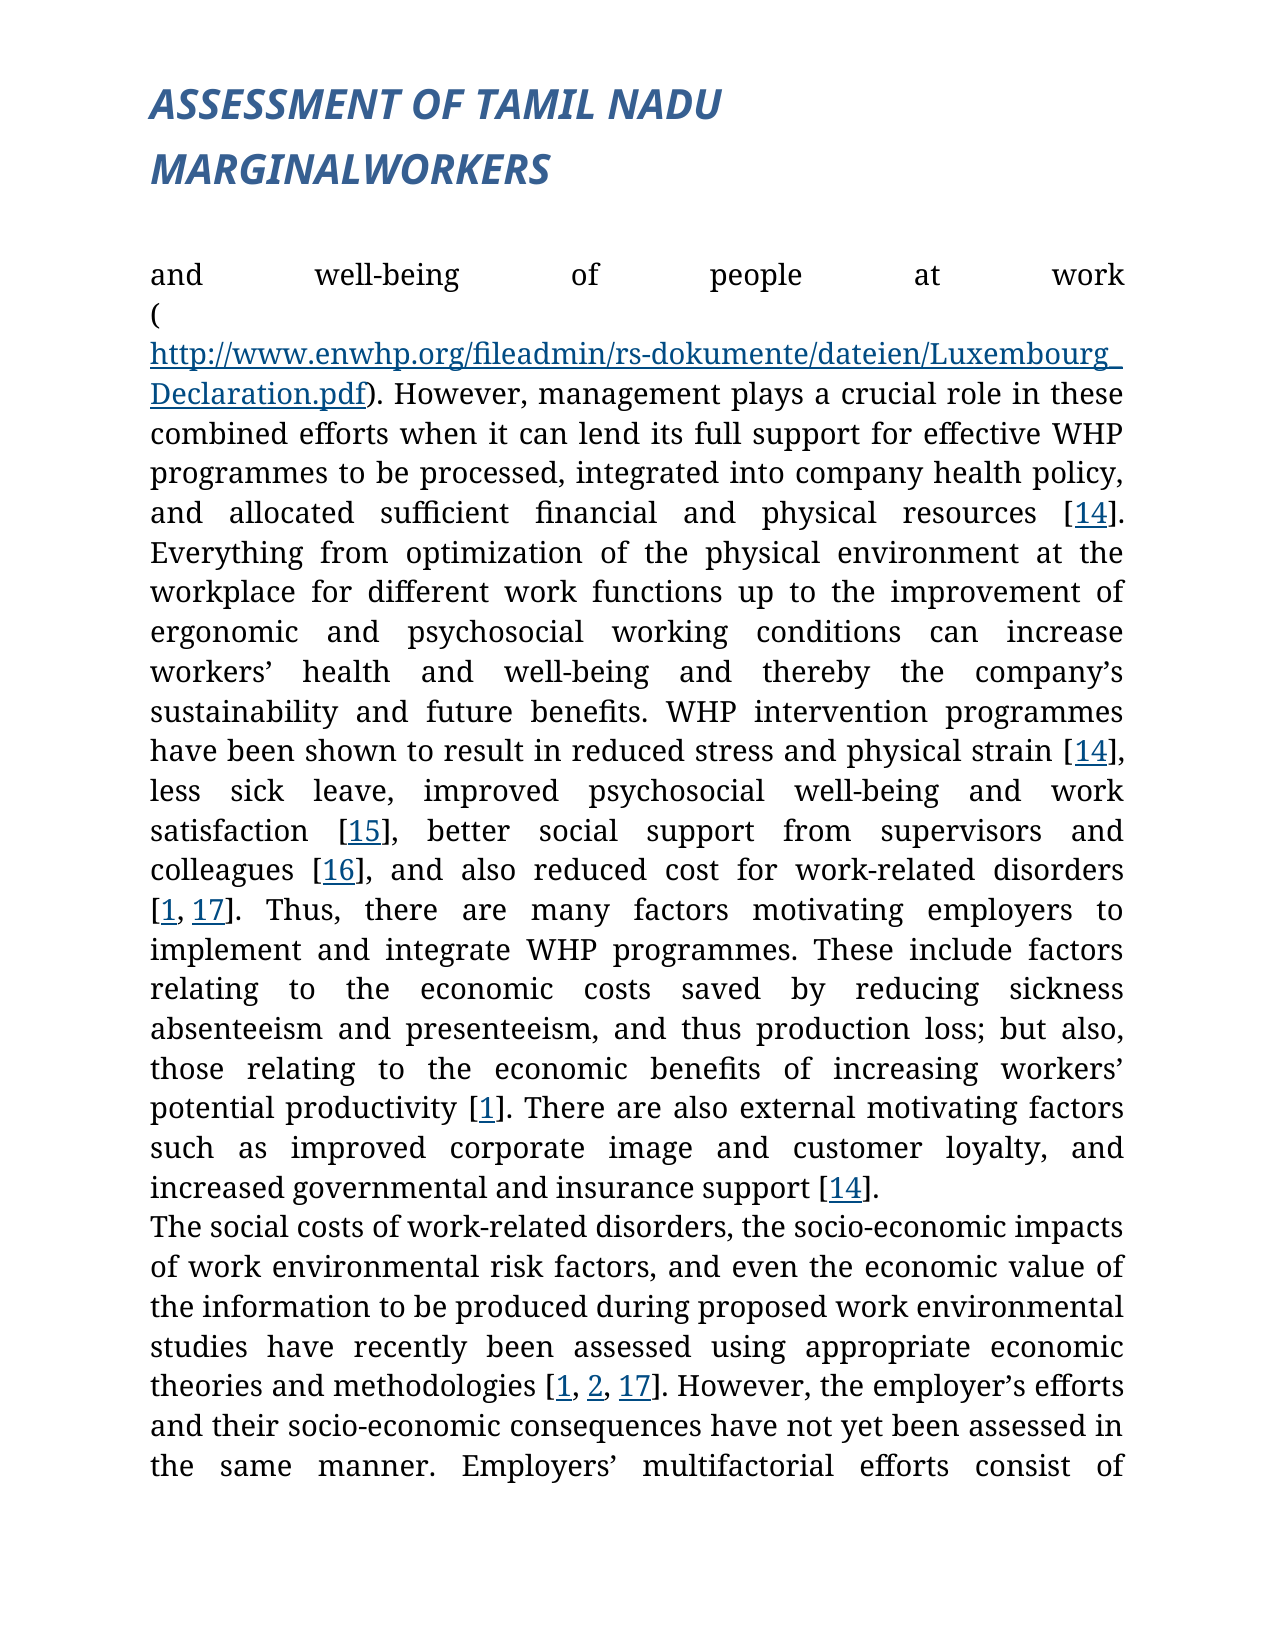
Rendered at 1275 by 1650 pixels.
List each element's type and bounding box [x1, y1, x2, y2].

text [150, 1207, 1125, 1484]
text [150, 254, 1125, 1207]
